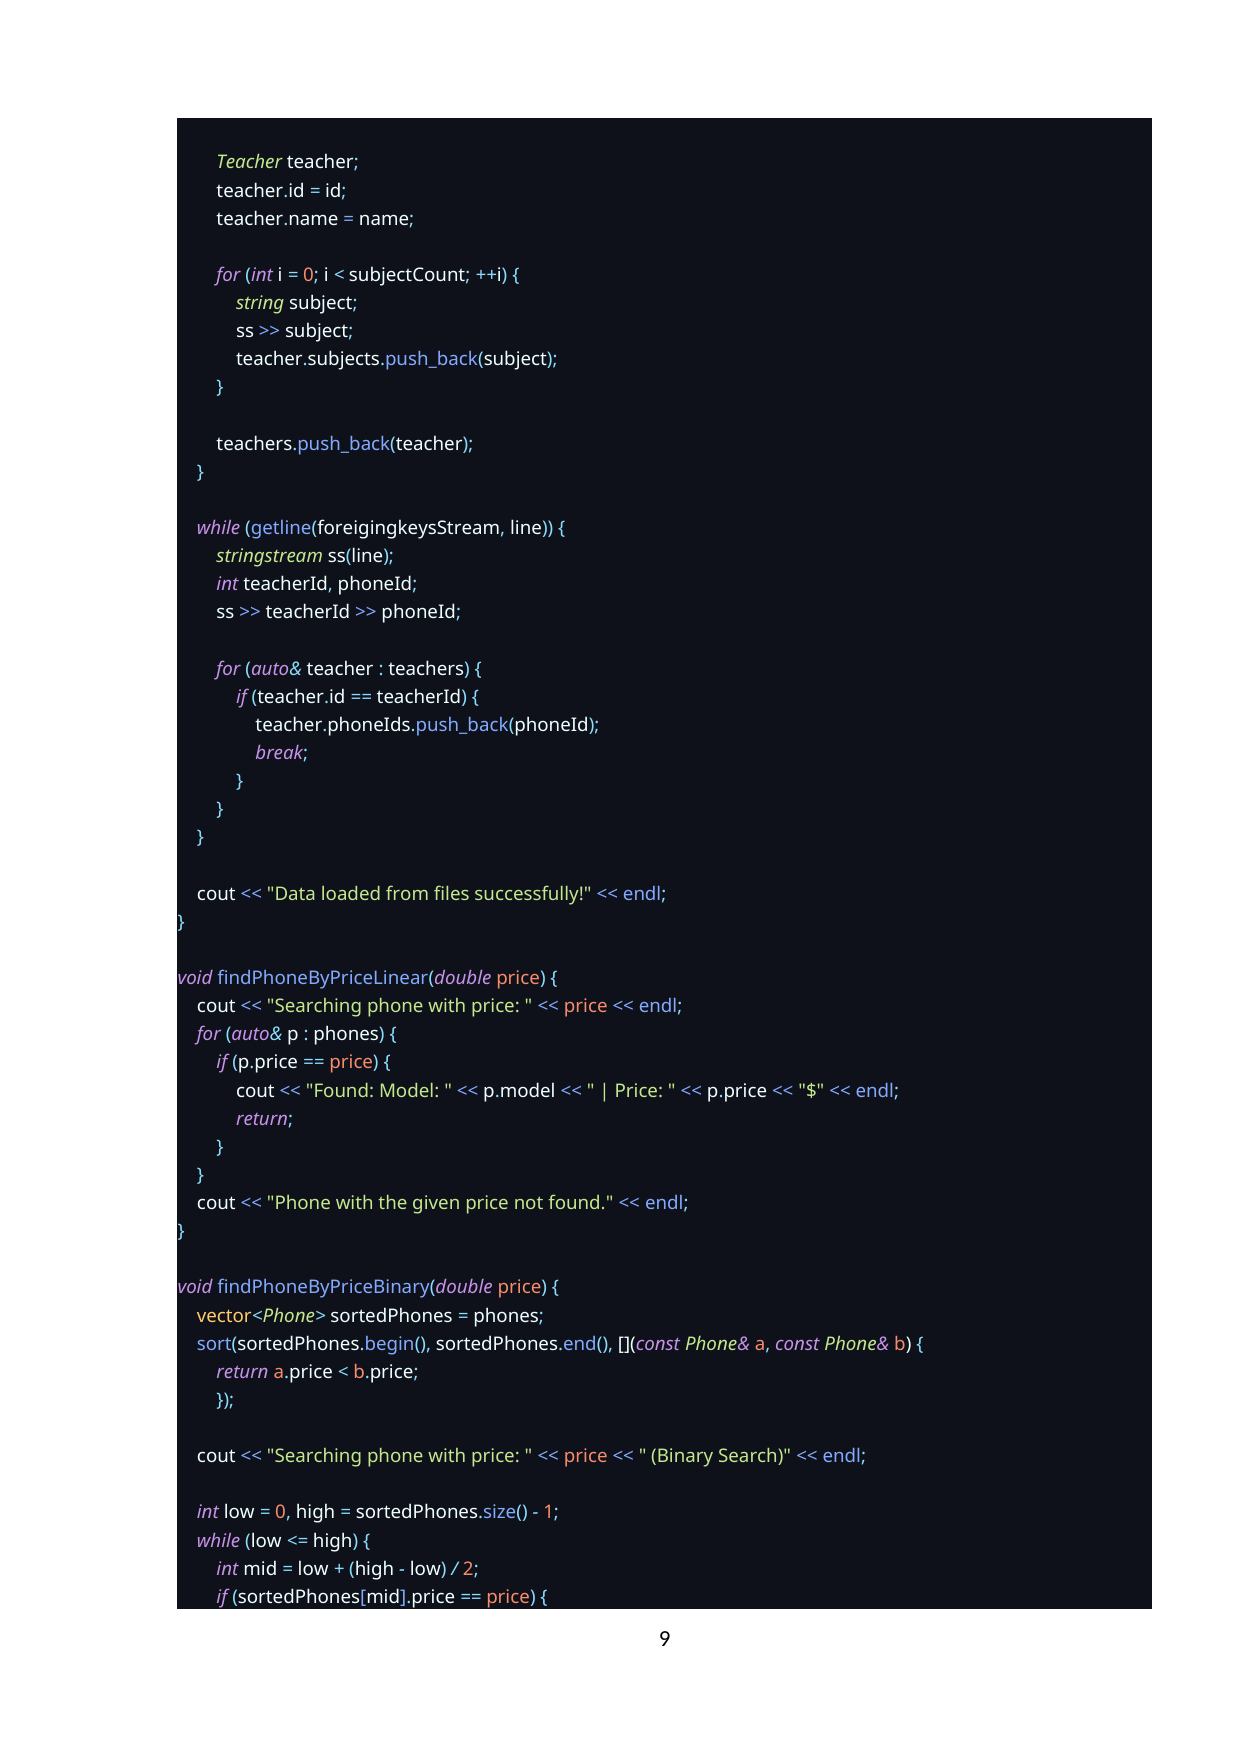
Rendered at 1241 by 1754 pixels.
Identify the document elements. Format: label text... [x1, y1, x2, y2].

text while (getline(foreigingkeysStream, line)) { [177, 512, 1152, 540]
text cout << "Phone with the given price not found." << endl; [177, 1187, 1152, 1215]
text cout << "Data loaded from files successfully!" << endl; [177, 877, 1152, 906]
text sort(sortedPhones.begin(), sortedPhones.end(), [](const Phone& a, const Phone& b) { [177, 1327, 1152, 1356]
text } [177, 371, 1152, 399]
text if (teacher.id == teacherId) { [177, 681, 1152, 709]
text void findPhoneByPriceBinary(double price) { [177, 1271, 1152, 1299]
text teacher.phoneIds.push_back(phoneId); [177, 709, 1152, 737]
text vector<Phone> sortedPhones = phones; [177, 1299, 1152, 1327]
text } [177, 1159, 1152, 1187]
text }); [177, 1384, 1152, 1412]
text } [177, 793, 1152, 821]
text ss >> teacherId >> phoneId; [177, 596, 1152, 624]
text string subject; [177, 287, 1152, 315]
text stringstream ss(line); [177, 540, 1152, 568]
text ss >> subject; [177, 315, 1152, 343]
text while (low <= high) { [177, 1524, 1152, 1552]
text int teacherId, phoneId; [177, 568, 1152, 596]
text break; [177, 737, 1152, 765]
text } [177, 906, 1152, 934]
text Teacher teacher; [177, 146, 1152, 174]
text for (int i = 0; i < subjectCount; ++i) { [177, 259, 1152, 287]
text return; [177, 1102, 1152, 1131]
text cout << "Found: Model: " << p.model << " | Price: " << p.price << "$" << endl; [177, 1074, 1152, 1102]
text } [177, 1131, 1152, 1159]
text } [177, 456, 1152, 484]
text teacher.subjects.push_back(subject); [177, 343, 1152, 371]
text teachers.push_back(teacher); [177, 427, 1152, 456]
text for (auto& teacher : teachers) { [177, 652, 1152, 681]
text int mid = low + (high - low) / 2; [177, 1552, 1152, 1581]
text teacher.name = name; [177, 202, 1152, 231]
text if (sortedPhones[mid].price == price) { [177, 1581, 1152, 1609]
text if (p.price == price) { [177, 1046, 1152, 1074]
text } [177, 765, 1152, 793]
text int low = 0, high = sortedPhones.size() - 1; [177, 1496, 1152, 1524]
text teacher.id = id; [177, 174, 1152, 202]
text cout << "Searching phone with price: " << price << endl; [177, 990, 1152, 1018]
text cout << "Searching phone with price: " << price << " (Binary Search)" << endl; [177, 1440, 1152, 1468]
text void findPhoneByPriceLinear(double price) { [177, 962, 1152, 990]
text } [177, 1215, 1152, 1243]
text for (auto& p : phones) { [177, 1018, 1152, 1046]
text } [177, 821, 1152, 849]
text return a.price < b.price; [177, 1356, 1152, 1384]
